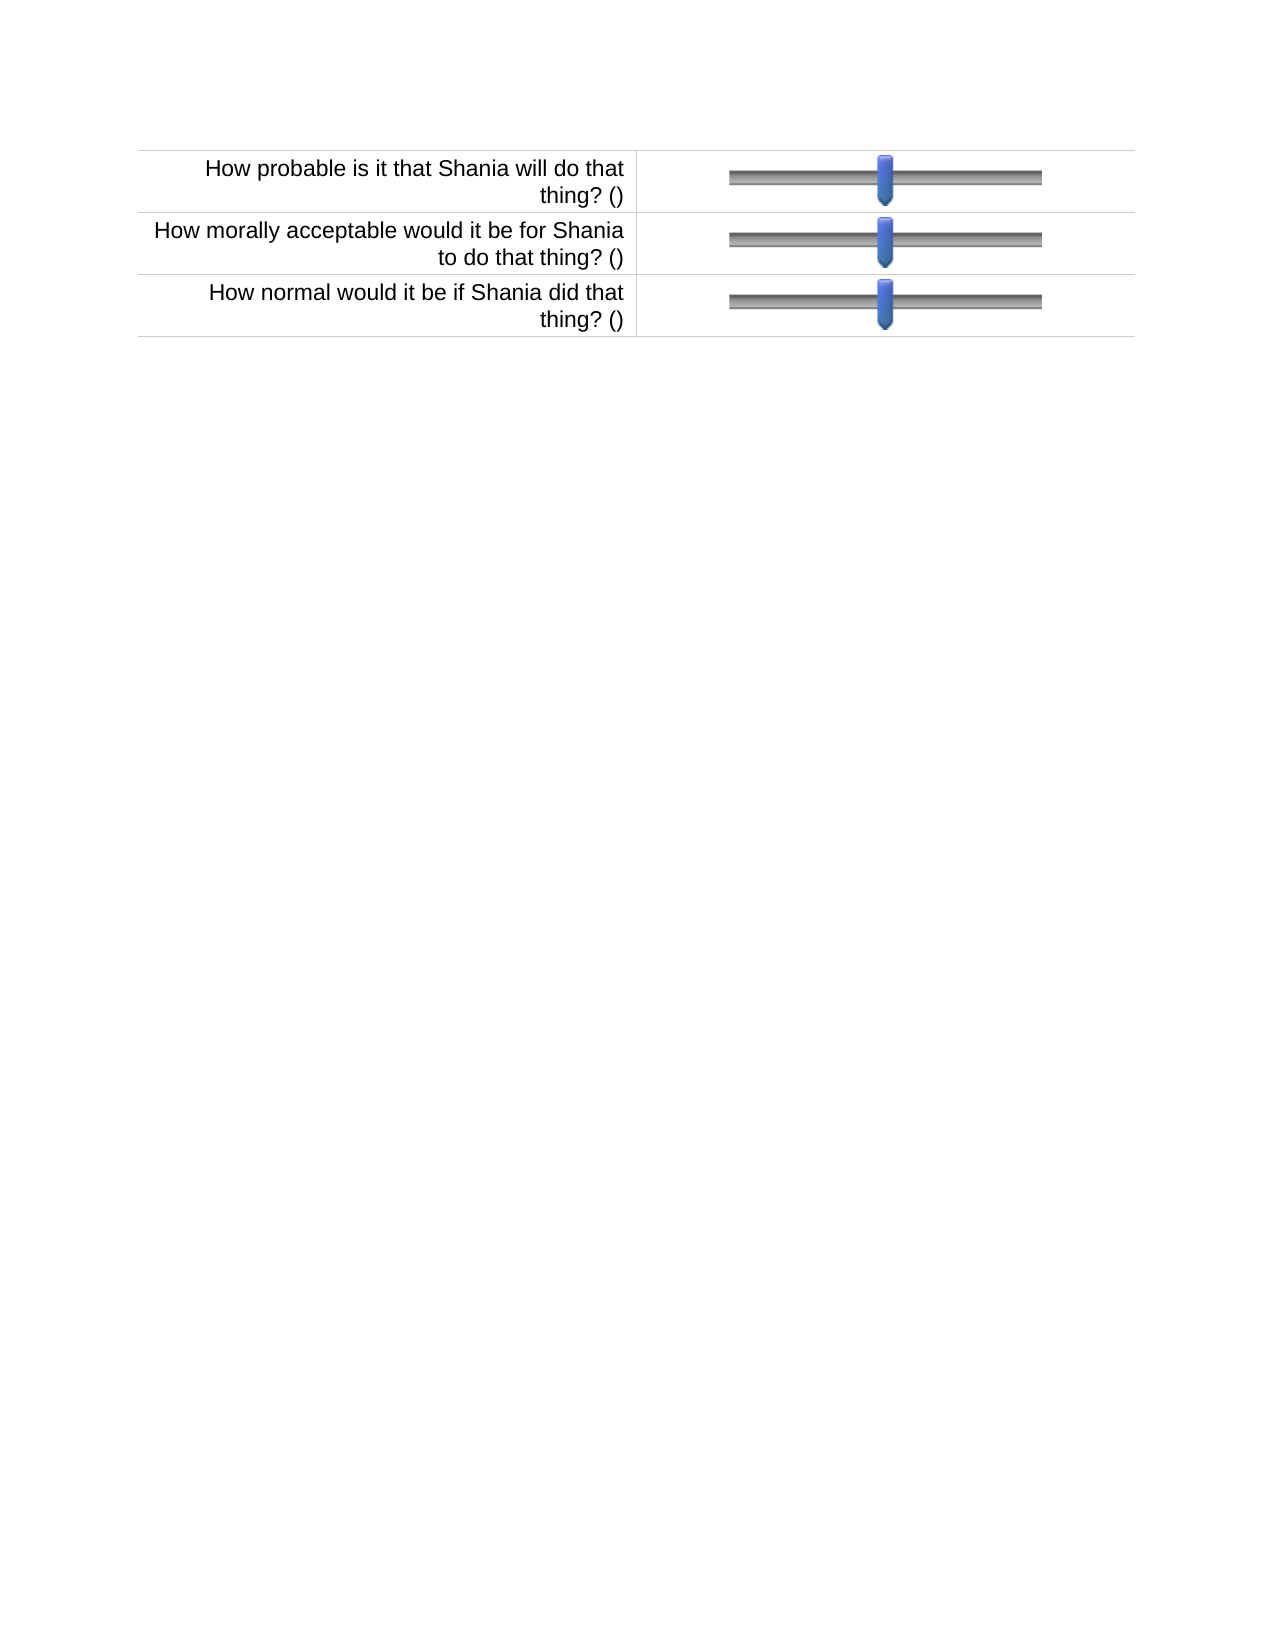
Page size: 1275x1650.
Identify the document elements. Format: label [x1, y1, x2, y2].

picture [729, 279, 1042, 330]
picture [729, 155, 1042, 206]
picture [729, 217, 1042, 268]
